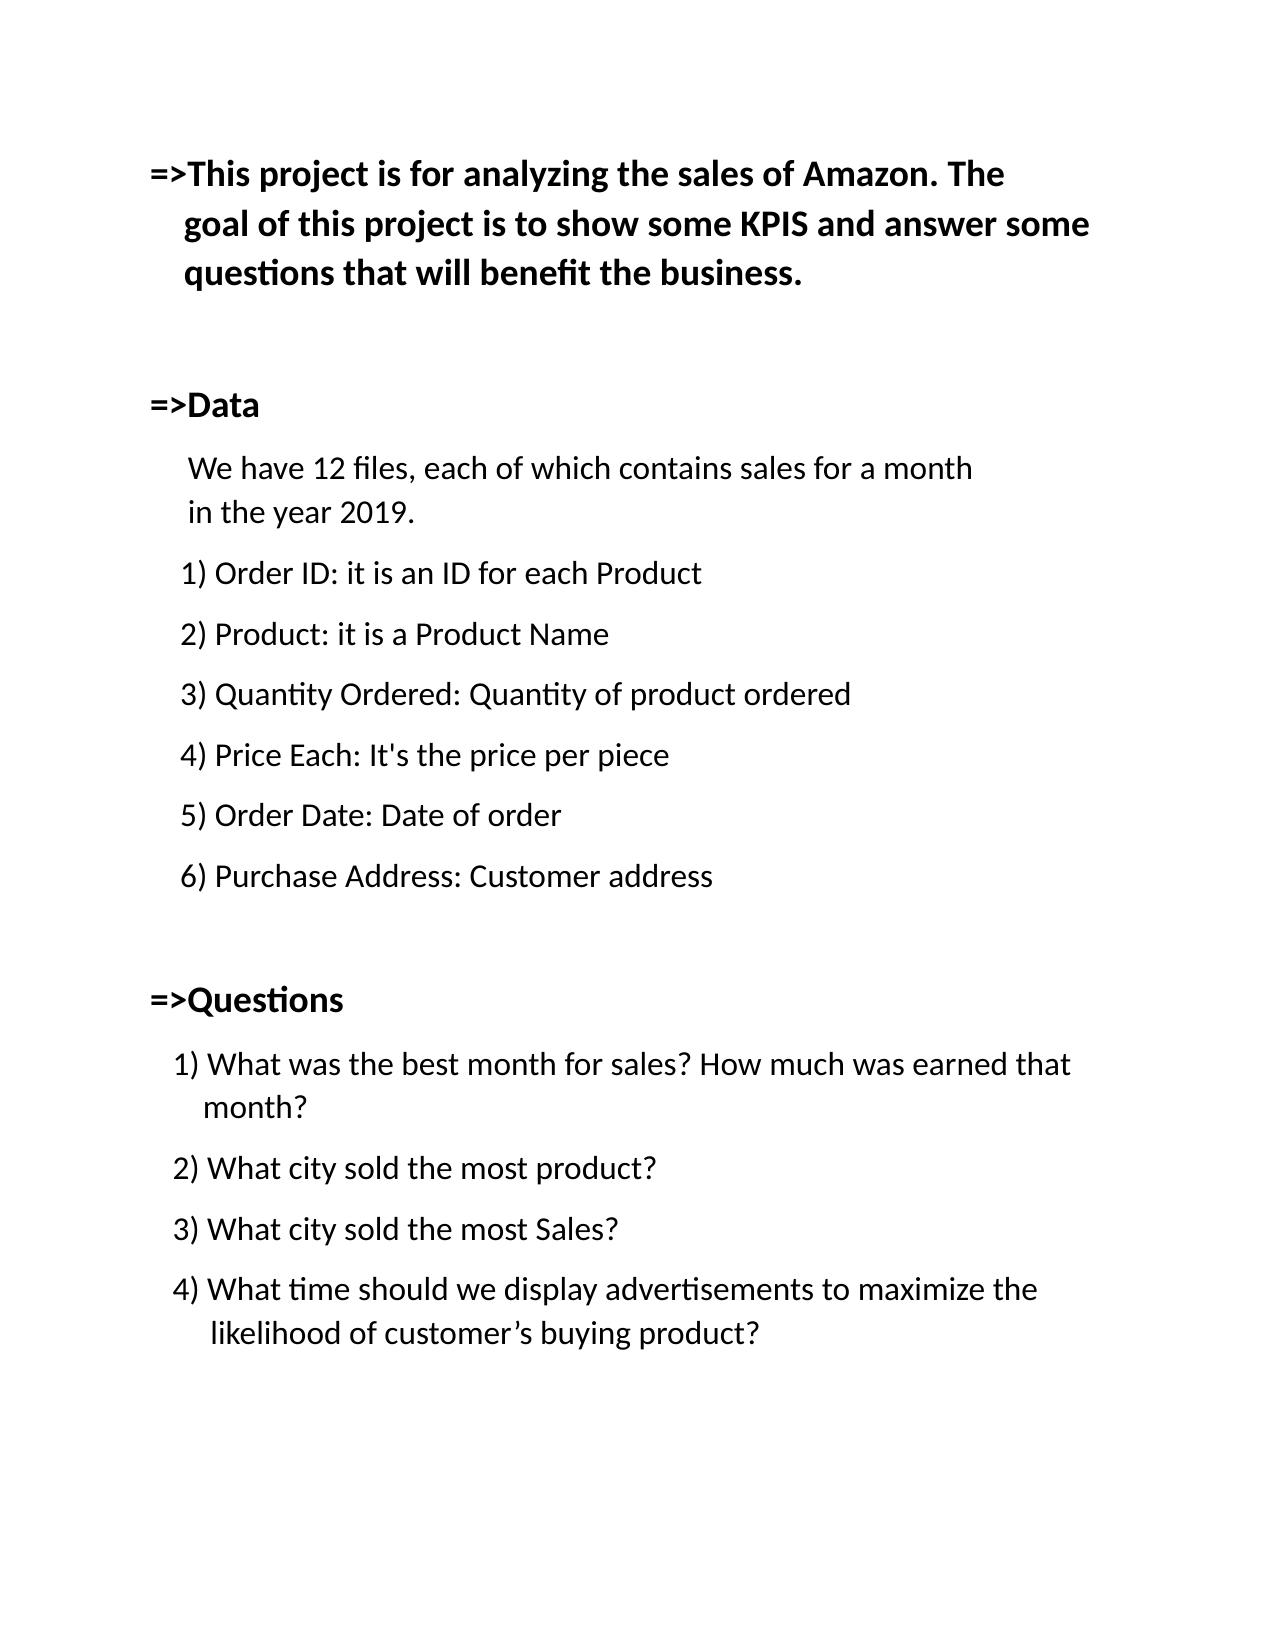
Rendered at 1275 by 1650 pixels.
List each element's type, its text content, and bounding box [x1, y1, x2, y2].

text 4) What time should we display advertisements to maximize the likelihood of customer’s buying product? [150, 1268, 1125, 1353]
text 3) What city sold the most Sales? [150, 1208, 1125, 1248]
text We have 12 files, each of which contains sales for a month in the year 2019. [150, 447, 1125, 532]
text 2) Product: it is a Product Name [150, 613, 1125, 653]
text =>Questions [150, 976, 1125, 1022]
text 1) Order ID: it is an ID for each Product [150, 552, 1125, 593]
text 3) Quantity Ordered: Quantity of product ordered [150, 673, 1125, 714]
text 6) Purchase Address: Customer address [150, 855, 1125, 896]
text 4) Price Each: It's the price per piece [150, 734, 1125, 774]
text =>Data [150, 381, 1125, 427]
text 2) What city sold the most product? [150, 1147, 1125, 1188]
text 1) What was the best month for sales? How much was earned that month? [150, 1042, 1125, 1127]
text =>This project is for analyzing the sales of Amazon. The goal of this project is to show some KPIS and answer some questions that will benefit the business. [150, 150, 1125, 295]
text 5) Order Date: Date of order [150, 794, 1125, 835]
